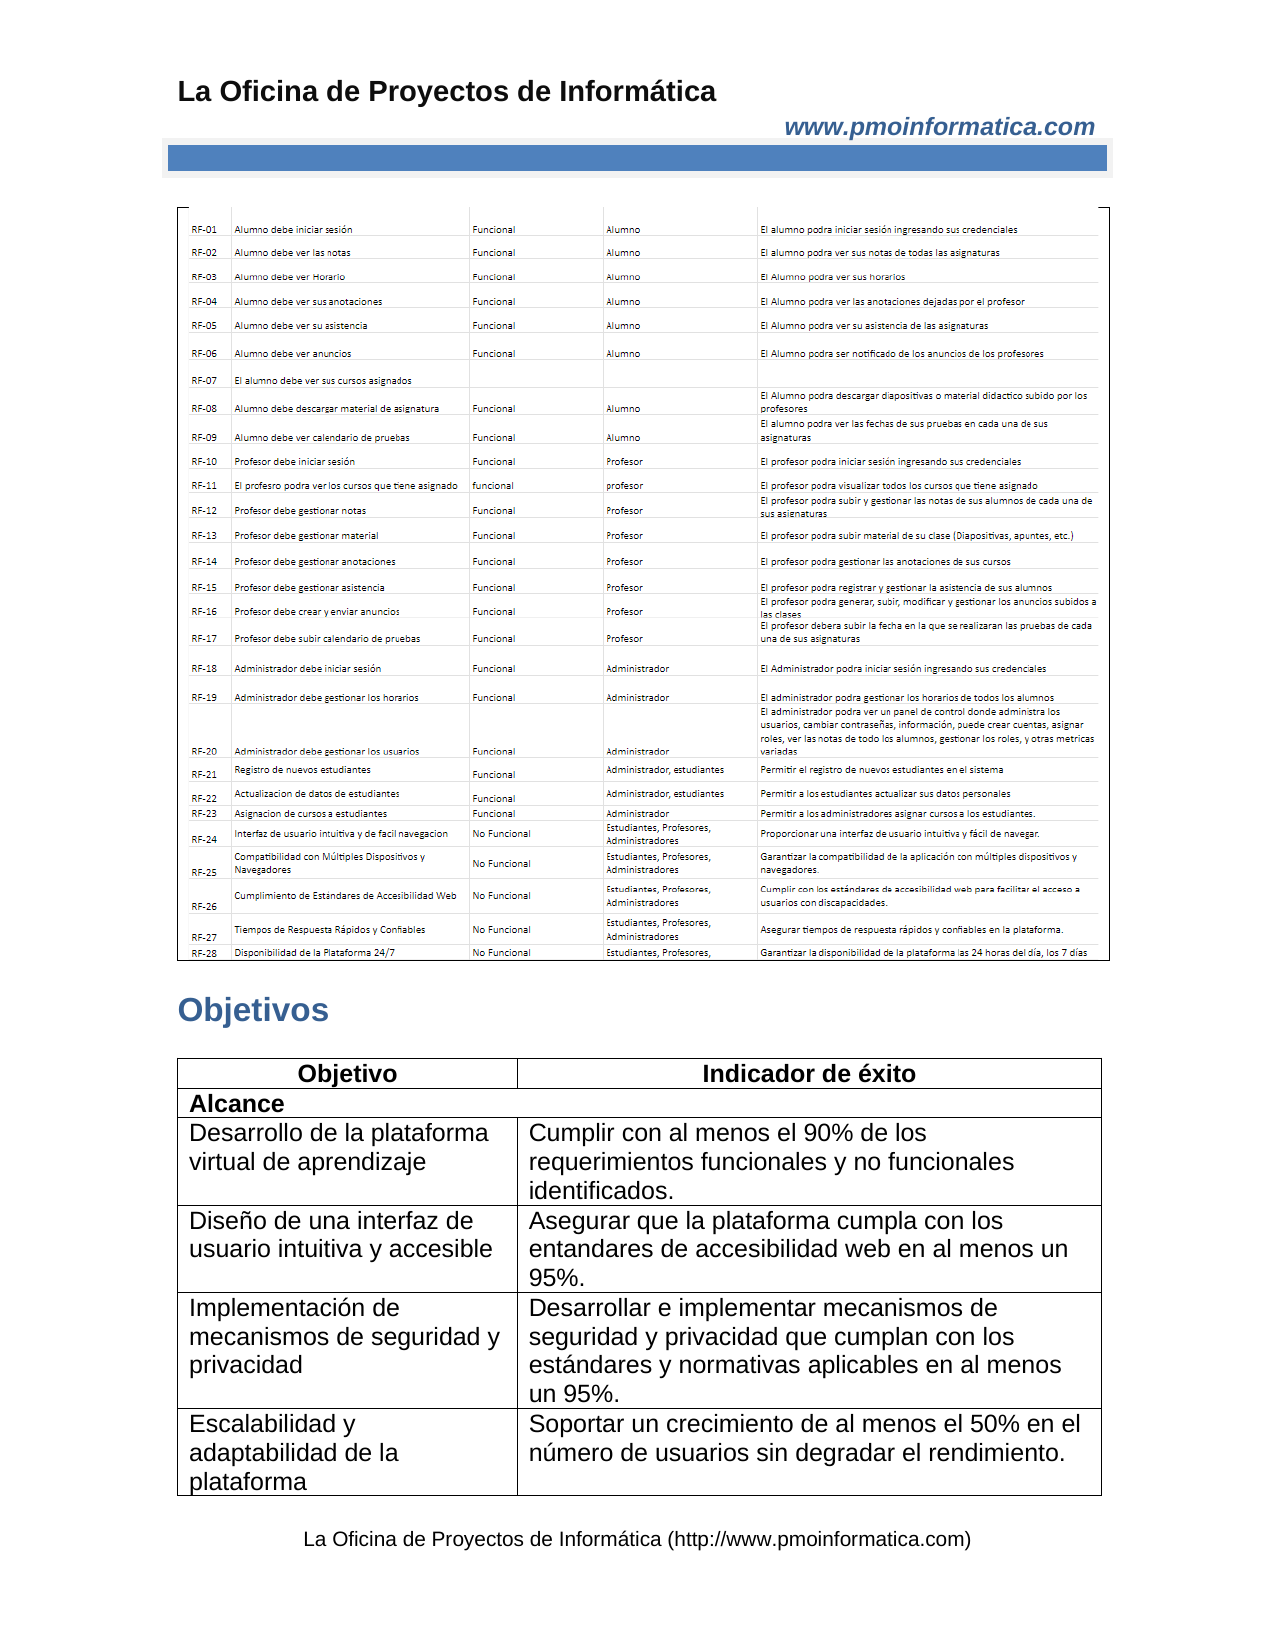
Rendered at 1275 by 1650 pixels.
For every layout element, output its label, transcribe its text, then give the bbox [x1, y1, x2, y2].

table_cell Cumplir con al menos el 90% de los requerimientos funcionales y no funcionales identificados. [518, 1118, 1101, 1204]
table_cell Asegurar que la plataforma cumpla con los entandares de accesibilidad web en al menos un 95%. [518, 1206, 1101, 1292]
table_header Indicador de éxito [518, 1059, 1101, 1087]
table_cell Alcance [178, 1089, 1101, 1117]
table_header [178, 208, 188, 960]
text Objetivos [177, 990, 1098, 1028]
table_cell Implementación de mecanismos de seguridad y privacidad [178, 1293, 517, 1408]
table_header Objetivo [178, 1059, 517, 1087]
table_cell Desarrollo de la plataforma virtual de aprendizaje [178, 1118, 517, 1204]
table_cell Soportar un crecimiento de al menos el 50% en el número de usuarios sin degradar el rendimiento. [518, 1409, 1101, 1495]
table_cell Escalabilidad y adaptabilidad de la plataforma [178, 1409, 517, 1495]
table_cell Desarrollar e implementar mecanismos de seguridad y privacidad que cumplan con los estándares y normativas aplicables en al menos un 95%. [518, 1293, 1101, 1408]
picture [188, 207, 1099, 960]
table_header [1099, 208, 1109, 960]
table_cell Diseño de una interfaz de usuario intuitiva y accesible [178, 1206, 517, 1292]
